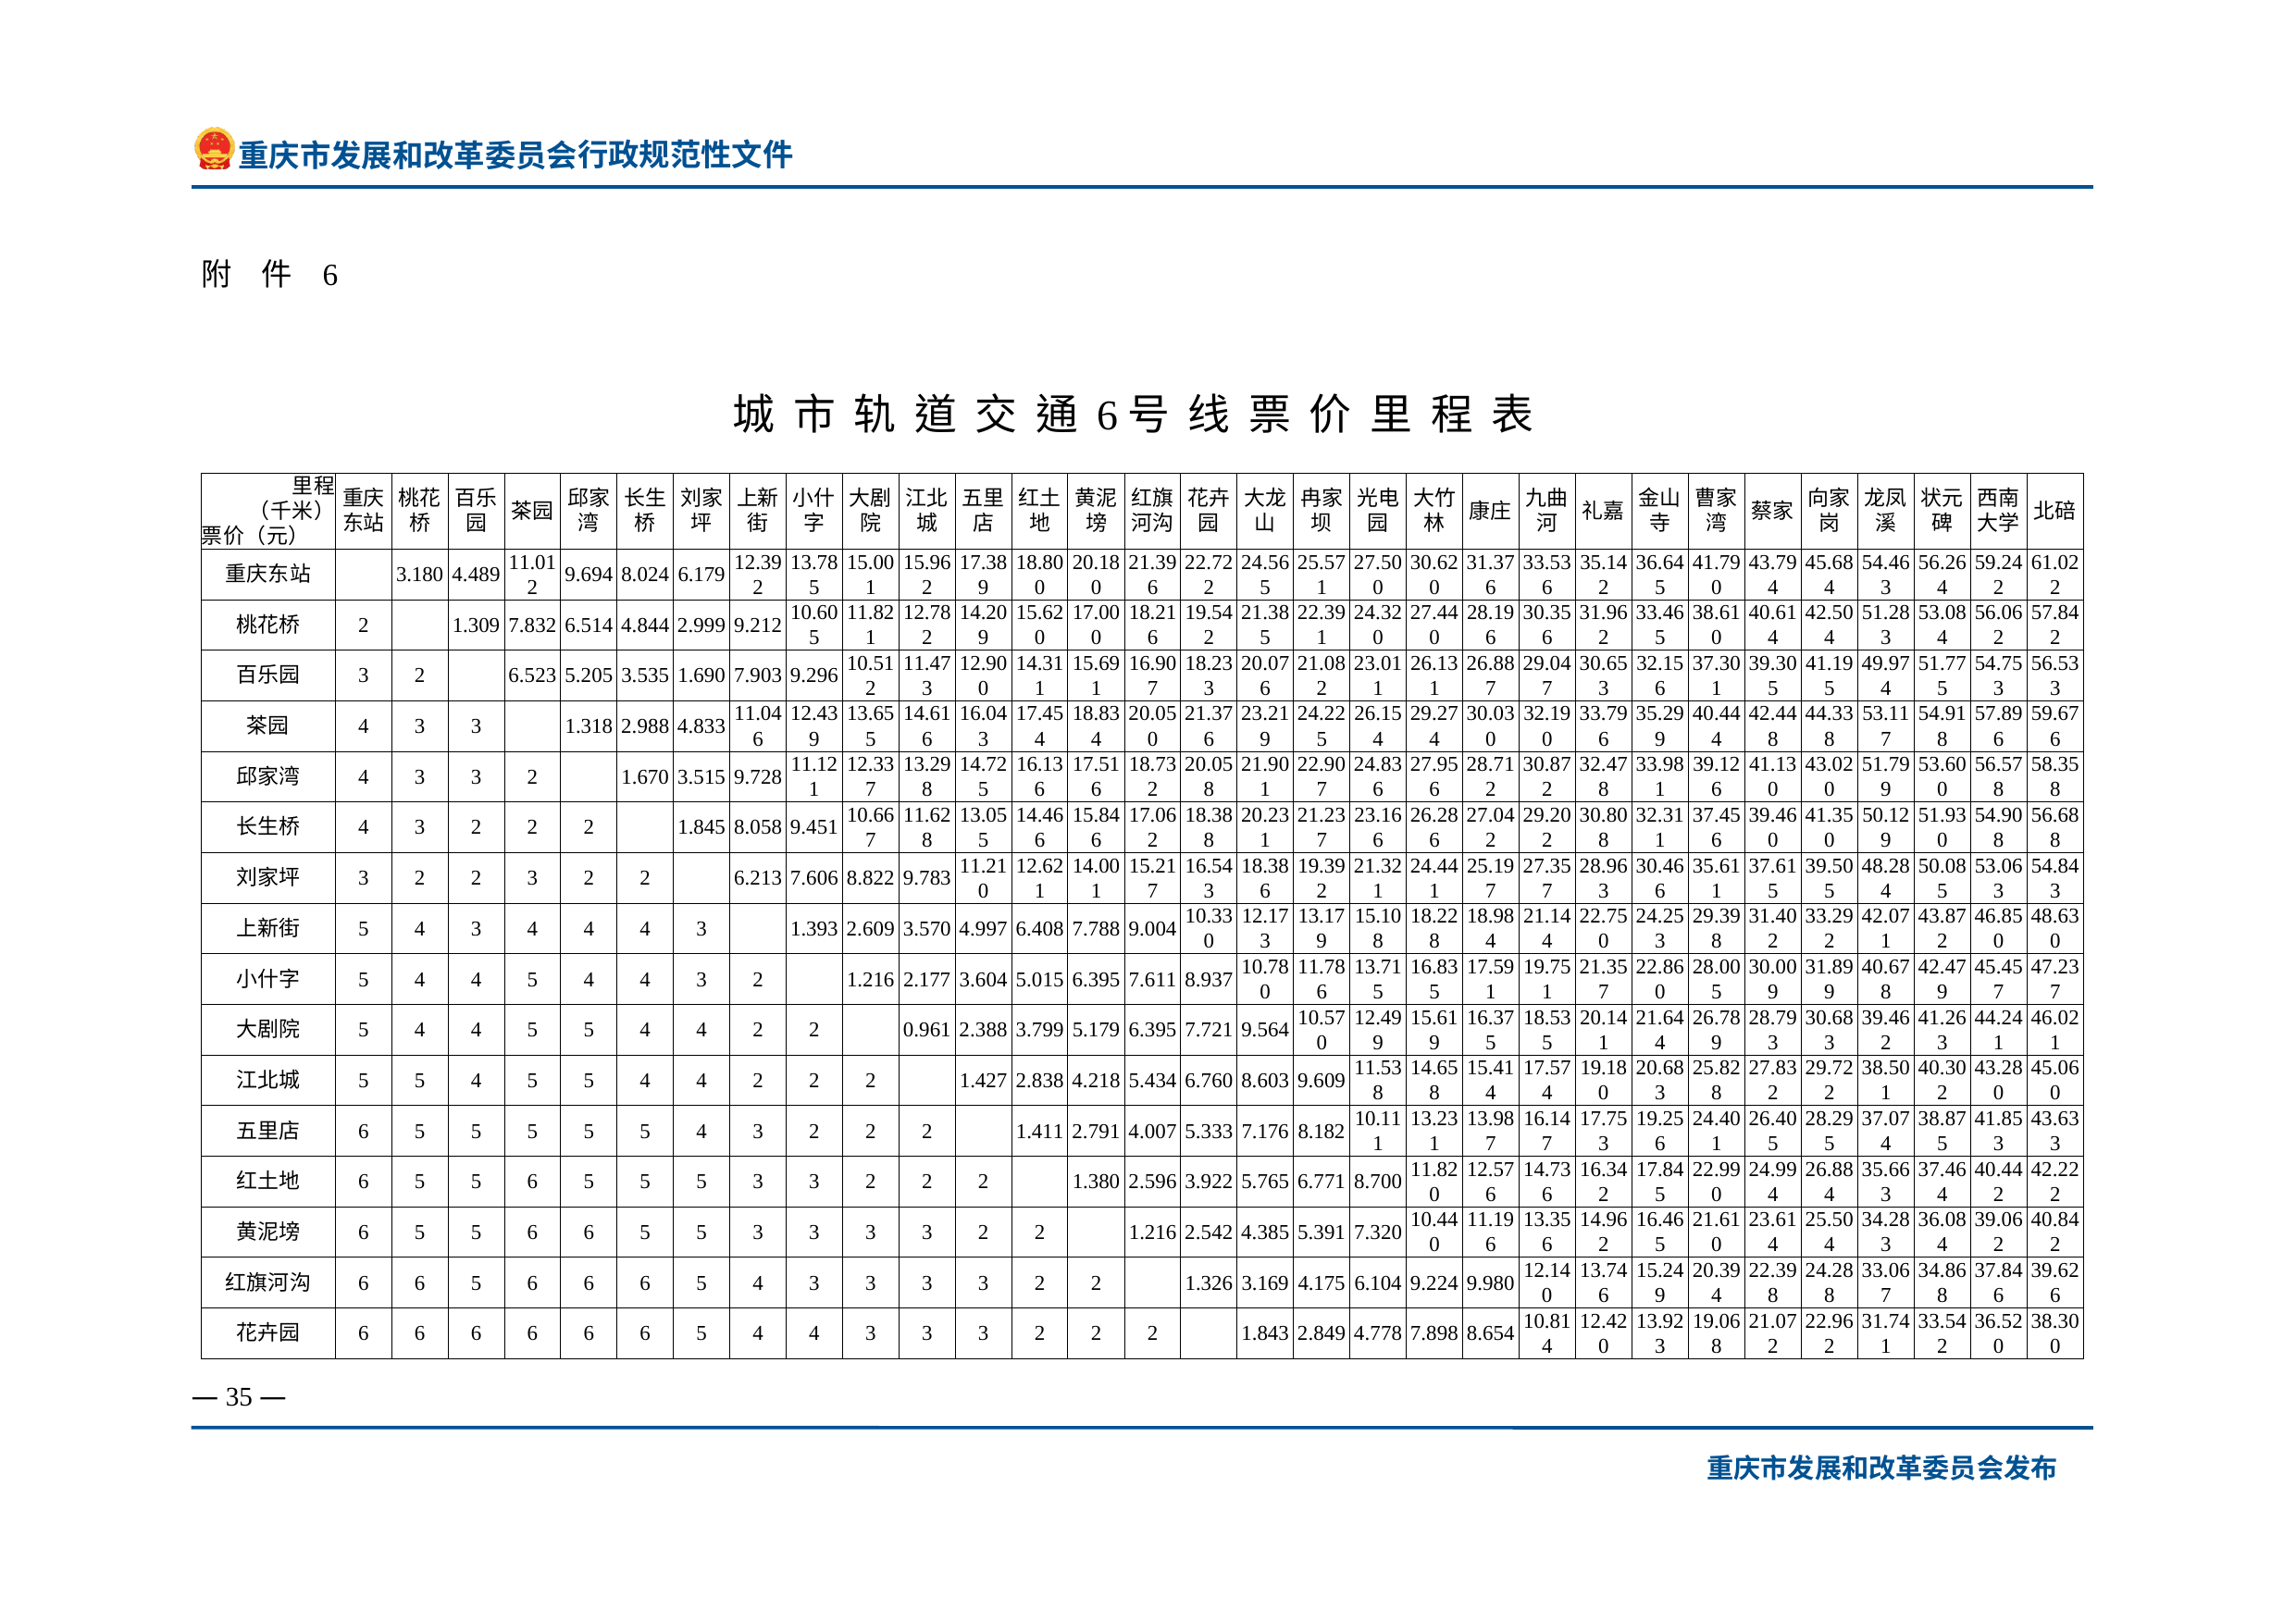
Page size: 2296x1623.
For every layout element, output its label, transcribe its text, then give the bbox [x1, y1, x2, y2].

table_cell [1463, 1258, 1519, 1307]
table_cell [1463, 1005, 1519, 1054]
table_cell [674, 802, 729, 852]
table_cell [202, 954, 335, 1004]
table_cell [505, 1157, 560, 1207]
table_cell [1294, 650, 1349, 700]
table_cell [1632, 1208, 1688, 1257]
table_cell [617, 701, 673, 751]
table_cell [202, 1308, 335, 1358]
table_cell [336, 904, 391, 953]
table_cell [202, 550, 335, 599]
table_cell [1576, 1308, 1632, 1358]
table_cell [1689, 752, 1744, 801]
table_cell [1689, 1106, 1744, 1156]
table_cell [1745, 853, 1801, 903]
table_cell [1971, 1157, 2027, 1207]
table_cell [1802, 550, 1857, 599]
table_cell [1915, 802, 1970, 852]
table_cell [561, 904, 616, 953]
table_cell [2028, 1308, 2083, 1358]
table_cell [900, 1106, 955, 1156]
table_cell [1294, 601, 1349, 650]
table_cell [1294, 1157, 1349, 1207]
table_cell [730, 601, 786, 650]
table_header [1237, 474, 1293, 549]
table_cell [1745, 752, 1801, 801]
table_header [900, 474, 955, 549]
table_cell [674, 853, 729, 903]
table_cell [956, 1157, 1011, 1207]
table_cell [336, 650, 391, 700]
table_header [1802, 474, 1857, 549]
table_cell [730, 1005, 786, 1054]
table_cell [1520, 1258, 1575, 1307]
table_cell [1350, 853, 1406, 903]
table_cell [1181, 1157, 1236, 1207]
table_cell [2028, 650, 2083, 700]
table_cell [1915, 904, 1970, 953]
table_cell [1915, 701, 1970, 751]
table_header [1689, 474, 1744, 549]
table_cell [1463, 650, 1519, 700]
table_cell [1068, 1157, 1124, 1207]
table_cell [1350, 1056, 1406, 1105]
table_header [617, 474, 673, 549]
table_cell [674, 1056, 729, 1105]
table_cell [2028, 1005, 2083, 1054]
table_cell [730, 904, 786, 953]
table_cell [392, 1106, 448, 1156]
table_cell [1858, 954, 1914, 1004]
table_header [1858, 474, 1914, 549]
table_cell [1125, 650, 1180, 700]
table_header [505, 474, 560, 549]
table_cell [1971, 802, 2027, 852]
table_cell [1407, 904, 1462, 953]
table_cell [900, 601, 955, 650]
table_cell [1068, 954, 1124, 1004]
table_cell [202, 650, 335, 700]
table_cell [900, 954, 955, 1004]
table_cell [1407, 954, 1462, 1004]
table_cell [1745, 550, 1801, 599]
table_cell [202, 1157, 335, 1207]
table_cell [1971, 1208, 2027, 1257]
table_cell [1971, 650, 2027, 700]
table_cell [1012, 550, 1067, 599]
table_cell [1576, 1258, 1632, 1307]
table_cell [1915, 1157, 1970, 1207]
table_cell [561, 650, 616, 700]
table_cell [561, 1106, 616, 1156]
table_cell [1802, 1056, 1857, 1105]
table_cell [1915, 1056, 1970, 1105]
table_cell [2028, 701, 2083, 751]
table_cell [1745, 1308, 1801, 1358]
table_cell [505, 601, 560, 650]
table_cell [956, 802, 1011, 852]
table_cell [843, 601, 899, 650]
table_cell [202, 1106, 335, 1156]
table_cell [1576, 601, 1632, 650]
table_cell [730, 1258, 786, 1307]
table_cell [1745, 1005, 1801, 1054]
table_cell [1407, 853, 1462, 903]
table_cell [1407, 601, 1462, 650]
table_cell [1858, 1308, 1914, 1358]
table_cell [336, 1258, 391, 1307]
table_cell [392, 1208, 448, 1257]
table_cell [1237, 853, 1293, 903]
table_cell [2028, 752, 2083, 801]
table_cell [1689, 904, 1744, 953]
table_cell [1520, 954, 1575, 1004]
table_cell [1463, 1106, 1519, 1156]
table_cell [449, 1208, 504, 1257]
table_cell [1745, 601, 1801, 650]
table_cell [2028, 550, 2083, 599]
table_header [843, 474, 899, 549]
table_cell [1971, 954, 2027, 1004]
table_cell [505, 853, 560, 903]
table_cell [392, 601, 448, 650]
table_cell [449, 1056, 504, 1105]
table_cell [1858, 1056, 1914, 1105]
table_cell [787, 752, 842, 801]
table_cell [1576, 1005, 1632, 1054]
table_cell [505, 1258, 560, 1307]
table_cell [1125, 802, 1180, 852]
picture [191, 126, 239, 173]
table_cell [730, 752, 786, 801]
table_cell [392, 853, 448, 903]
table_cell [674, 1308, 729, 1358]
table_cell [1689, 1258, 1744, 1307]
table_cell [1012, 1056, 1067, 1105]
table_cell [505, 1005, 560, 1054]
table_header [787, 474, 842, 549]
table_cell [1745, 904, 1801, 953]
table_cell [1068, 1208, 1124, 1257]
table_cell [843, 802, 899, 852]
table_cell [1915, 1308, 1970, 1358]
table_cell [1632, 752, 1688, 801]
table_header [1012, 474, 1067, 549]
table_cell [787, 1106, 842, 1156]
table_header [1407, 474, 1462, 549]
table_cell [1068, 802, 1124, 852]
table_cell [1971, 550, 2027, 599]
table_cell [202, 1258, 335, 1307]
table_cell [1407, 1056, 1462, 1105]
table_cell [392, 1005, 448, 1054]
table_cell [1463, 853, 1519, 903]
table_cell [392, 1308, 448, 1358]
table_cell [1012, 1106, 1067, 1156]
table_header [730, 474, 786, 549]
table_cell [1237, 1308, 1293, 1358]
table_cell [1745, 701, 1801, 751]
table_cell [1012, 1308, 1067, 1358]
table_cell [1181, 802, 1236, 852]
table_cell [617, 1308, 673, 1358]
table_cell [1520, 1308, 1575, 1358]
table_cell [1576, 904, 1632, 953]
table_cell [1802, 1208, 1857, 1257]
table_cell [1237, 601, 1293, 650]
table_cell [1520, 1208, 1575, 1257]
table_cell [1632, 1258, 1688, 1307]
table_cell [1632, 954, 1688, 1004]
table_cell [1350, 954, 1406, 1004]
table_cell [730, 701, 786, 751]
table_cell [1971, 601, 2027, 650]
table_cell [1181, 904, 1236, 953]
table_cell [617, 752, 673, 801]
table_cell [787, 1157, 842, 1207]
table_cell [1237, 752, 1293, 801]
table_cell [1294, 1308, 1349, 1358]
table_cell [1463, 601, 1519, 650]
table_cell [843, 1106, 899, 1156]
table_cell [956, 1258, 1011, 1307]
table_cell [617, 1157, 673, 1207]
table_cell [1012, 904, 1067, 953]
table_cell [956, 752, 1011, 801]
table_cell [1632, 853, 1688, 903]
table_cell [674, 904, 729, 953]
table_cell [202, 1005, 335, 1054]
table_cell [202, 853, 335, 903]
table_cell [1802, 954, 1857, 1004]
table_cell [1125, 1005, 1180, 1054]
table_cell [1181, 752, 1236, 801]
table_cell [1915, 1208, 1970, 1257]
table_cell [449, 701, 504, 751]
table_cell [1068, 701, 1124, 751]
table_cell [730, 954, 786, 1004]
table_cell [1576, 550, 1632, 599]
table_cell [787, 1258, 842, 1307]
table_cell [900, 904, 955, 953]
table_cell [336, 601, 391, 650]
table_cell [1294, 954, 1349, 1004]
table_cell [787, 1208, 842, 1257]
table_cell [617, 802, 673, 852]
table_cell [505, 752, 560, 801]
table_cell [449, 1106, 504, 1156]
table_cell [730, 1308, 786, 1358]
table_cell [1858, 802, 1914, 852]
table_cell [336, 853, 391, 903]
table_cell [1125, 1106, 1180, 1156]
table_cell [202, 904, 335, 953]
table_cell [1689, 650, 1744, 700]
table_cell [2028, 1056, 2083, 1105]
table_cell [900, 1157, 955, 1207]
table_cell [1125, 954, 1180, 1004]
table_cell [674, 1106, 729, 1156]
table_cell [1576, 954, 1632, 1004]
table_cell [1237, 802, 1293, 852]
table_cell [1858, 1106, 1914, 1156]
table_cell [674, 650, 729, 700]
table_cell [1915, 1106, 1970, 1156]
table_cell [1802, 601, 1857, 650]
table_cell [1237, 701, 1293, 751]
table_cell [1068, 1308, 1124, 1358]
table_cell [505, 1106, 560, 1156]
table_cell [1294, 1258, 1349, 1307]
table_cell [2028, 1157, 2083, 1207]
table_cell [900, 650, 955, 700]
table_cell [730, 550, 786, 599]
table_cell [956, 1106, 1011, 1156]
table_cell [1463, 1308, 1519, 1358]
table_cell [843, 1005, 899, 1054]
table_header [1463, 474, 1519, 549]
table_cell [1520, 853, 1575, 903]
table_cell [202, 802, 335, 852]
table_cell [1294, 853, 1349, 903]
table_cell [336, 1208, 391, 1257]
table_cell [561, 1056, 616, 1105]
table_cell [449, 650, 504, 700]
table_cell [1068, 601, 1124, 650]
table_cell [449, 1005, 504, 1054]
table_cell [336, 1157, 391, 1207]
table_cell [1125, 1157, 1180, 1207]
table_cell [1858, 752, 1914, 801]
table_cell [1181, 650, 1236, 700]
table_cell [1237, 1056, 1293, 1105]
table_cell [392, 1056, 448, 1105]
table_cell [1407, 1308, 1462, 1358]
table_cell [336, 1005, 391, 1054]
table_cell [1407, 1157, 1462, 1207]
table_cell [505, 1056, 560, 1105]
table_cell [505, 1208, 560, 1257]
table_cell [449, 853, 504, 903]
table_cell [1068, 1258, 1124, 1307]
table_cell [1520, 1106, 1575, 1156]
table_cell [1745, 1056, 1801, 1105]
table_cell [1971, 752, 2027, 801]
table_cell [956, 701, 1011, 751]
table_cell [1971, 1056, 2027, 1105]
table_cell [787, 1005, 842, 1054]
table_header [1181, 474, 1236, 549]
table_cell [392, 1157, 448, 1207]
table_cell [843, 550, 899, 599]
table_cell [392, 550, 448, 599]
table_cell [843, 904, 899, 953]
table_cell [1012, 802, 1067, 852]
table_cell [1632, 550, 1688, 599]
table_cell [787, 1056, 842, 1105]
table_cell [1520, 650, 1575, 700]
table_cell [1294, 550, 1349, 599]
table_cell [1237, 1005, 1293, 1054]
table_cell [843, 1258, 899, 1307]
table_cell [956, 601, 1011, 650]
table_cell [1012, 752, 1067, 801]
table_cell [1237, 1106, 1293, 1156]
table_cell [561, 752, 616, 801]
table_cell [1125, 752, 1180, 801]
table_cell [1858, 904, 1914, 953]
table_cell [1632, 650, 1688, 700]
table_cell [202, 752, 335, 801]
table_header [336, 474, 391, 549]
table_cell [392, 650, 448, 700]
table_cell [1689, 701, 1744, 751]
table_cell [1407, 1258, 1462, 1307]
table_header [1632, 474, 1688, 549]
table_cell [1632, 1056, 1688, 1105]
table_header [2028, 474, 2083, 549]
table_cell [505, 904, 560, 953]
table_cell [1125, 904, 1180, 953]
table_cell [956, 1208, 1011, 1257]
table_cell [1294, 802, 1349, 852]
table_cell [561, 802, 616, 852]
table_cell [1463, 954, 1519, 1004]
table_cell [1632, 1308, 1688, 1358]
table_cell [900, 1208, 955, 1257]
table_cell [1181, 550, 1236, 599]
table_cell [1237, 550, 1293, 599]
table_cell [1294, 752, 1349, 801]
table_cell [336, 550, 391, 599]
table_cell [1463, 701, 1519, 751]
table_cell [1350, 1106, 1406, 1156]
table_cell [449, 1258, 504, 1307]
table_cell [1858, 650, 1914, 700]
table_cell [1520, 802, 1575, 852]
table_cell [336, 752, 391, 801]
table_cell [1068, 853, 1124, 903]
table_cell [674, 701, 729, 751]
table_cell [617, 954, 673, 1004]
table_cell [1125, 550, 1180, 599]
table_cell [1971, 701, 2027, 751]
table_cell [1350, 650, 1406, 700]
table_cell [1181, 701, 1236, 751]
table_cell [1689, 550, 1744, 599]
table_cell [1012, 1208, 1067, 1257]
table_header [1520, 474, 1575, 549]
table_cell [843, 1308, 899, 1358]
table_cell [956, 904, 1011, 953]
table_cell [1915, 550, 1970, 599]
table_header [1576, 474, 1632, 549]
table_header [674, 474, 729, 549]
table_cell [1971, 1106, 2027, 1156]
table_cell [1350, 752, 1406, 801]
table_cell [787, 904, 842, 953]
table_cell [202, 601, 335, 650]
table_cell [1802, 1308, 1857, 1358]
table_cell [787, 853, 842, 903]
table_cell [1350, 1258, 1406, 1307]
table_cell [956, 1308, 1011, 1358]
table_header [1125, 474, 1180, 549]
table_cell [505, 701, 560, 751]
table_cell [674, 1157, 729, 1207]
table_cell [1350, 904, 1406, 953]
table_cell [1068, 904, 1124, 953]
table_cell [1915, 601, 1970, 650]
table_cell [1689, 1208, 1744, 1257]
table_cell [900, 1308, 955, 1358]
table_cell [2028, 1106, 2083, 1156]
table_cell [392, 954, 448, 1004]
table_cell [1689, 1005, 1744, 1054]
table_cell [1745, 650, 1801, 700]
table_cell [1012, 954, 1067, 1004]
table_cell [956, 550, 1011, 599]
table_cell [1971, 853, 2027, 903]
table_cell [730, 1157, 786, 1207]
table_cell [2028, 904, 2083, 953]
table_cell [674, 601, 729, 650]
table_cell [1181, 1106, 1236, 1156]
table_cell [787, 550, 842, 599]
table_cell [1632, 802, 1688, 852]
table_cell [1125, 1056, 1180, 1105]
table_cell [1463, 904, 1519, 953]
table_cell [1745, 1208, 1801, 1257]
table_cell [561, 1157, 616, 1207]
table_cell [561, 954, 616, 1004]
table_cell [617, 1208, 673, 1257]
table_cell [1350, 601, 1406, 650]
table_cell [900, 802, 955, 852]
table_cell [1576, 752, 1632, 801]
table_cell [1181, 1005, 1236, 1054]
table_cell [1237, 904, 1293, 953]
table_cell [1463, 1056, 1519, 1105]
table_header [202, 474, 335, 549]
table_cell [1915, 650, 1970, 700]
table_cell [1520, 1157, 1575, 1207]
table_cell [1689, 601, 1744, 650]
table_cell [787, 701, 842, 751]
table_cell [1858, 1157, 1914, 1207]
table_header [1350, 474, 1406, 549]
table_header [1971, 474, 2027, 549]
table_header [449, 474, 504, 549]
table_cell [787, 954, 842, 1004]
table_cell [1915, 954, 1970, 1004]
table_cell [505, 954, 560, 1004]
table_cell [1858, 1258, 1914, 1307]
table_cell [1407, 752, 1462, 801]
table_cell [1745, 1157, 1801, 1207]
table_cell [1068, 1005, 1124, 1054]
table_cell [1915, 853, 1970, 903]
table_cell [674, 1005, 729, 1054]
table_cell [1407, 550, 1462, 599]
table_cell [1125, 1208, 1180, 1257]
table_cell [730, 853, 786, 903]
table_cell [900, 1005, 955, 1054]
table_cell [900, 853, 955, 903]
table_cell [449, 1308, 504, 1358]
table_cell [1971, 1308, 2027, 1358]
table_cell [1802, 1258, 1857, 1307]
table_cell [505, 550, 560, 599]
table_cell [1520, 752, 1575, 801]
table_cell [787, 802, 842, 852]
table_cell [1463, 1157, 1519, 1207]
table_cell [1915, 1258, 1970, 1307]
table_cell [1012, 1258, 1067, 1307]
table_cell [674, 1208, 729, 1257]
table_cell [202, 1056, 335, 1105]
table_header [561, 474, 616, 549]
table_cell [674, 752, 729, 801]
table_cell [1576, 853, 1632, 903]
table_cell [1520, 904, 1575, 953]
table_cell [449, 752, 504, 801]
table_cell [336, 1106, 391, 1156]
text 城市轨道交通6号线票价里程表 [201, 357, 2083, 469]
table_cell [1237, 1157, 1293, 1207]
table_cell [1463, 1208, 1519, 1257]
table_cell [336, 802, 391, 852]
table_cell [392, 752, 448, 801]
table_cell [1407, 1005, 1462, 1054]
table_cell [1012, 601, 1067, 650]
text 附件6 [201, 246, 2083, 302]
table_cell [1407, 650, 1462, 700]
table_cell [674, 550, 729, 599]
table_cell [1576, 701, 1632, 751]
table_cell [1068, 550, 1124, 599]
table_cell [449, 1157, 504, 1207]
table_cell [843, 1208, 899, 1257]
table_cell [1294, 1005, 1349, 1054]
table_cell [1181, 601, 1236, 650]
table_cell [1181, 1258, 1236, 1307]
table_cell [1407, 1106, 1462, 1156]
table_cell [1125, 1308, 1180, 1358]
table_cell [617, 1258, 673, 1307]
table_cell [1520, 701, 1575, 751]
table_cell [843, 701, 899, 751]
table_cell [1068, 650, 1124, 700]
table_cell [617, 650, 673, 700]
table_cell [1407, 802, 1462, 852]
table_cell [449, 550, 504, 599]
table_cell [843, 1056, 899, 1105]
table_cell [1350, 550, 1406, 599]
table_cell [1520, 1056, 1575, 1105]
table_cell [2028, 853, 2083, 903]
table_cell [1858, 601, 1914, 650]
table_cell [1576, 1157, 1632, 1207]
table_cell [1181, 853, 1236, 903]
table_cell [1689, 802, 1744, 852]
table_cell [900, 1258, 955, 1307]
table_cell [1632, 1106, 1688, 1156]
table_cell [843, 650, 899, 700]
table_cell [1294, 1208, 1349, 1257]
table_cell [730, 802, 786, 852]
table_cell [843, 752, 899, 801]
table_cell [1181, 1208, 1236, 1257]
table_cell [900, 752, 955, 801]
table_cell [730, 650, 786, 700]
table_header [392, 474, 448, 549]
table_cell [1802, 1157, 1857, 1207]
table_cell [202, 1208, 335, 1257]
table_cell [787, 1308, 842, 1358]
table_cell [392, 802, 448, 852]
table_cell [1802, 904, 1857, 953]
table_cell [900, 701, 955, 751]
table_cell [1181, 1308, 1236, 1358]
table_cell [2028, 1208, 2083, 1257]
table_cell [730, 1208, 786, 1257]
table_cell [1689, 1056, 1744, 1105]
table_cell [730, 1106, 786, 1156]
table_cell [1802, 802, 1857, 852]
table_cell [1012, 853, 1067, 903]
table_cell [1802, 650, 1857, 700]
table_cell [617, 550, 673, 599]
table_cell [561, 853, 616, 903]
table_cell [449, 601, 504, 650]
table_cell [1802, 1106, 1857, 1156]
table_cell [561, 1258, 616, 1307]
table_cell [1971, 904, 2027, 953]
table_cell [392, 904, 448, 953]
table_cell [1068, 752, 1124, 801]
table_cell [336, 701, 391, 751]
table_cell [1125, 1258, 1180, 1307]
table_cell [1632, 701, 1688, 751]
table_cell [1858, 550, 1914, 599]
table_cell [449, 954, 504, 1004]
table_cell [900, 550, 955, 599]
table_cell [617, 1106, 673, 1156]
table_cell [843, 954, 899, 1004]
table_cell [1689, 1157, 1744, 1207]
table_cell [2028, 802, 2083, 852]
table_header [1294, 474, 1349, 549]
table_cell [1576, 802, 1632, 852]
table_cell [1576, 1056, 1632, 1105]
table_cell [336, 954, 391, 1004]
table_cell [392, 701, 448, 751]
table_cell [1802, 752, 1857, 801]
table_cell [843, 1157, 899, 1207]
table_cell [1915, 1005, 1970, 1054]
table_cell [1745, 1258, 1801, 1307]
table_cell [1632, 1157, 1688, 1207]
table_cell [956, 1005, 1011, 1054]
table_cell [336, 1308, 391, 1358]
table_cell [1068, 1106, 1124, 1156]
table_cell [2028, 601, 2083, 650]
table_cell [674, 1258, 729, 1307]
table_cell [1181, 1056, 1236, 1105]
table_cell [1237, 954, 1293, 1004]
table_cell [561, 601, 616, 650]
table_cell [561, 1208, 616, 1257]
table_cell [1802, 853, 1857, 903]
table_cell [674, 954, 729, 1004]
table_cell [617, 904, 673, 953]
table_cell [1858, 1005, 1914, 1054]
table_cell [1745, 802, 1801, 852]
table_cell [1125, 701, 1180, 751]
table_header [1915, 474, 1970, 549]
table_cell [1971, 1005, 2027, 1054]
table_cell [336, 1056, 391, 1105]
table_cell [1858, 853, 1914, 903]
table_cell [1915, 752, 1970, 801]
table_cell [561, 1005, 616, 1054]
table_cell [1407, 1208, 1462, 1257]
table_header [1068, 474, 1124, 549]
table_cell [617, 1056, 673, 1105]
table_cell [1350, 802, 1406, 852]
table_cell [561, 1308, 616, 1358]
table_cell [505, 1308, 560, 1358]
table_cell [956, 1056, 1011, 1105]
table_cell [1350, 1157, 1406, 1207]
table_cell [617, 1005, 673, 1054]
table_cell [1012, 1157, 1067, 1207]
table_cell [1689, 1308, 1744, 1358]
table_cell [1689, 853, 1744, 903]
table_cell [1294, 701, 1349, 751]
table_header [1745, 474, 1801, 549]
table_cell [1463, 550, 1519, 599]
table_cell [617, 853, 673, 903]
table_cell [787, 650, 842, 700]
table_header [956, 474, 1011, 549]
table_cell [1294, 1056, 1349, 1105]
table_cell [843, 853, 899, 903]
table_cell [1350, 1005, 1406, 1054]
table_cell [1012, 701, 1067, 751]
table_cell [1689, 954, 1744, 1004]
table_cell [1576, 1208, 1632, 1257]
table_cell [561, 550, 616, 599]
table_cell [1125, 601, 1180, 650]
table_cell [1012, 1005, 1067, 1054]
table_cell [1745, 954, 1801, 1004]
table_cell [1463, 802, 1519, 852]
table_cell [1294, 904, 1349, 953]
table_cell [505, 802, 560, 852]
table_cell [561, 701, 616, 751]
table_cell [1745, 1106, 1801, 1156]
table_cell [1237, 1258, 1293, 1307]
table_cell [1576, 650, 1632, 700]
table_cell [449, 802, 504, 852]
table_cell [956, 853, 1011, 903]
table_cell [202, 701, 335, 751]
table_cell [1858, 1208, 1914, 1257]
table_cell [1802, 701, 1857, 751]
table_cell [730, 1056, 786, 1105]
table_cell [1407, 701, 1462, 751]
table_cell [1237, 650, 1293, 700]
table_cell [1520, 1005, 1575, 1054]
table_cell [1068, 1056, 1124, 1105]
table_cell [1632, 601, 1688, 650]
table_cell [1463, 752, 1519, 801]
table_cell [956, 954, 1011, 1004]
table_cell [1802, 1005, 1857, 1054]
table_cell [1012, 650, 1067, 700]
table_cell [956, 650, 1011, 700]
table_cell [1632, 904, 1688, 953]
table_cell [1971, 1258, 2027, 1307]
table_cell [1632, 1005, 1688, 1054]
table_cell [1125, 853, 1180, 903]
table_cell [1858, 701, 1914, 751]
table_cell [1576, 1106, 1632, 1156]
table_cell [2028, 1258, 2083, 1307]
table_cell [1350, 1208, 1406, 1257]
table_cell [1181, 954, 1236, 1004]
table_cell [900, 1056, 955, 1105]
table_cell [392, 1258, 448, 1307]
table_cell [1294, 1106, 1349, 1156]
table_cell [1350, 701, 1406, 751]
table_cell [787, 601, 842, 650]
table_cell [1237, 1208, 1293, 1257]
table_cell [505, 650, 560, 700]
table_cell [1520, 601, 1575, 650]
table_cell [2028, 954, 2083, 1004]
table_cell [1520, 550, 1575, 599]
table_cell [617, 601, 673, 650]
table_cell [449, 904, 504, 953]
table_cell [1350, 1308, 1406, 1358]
